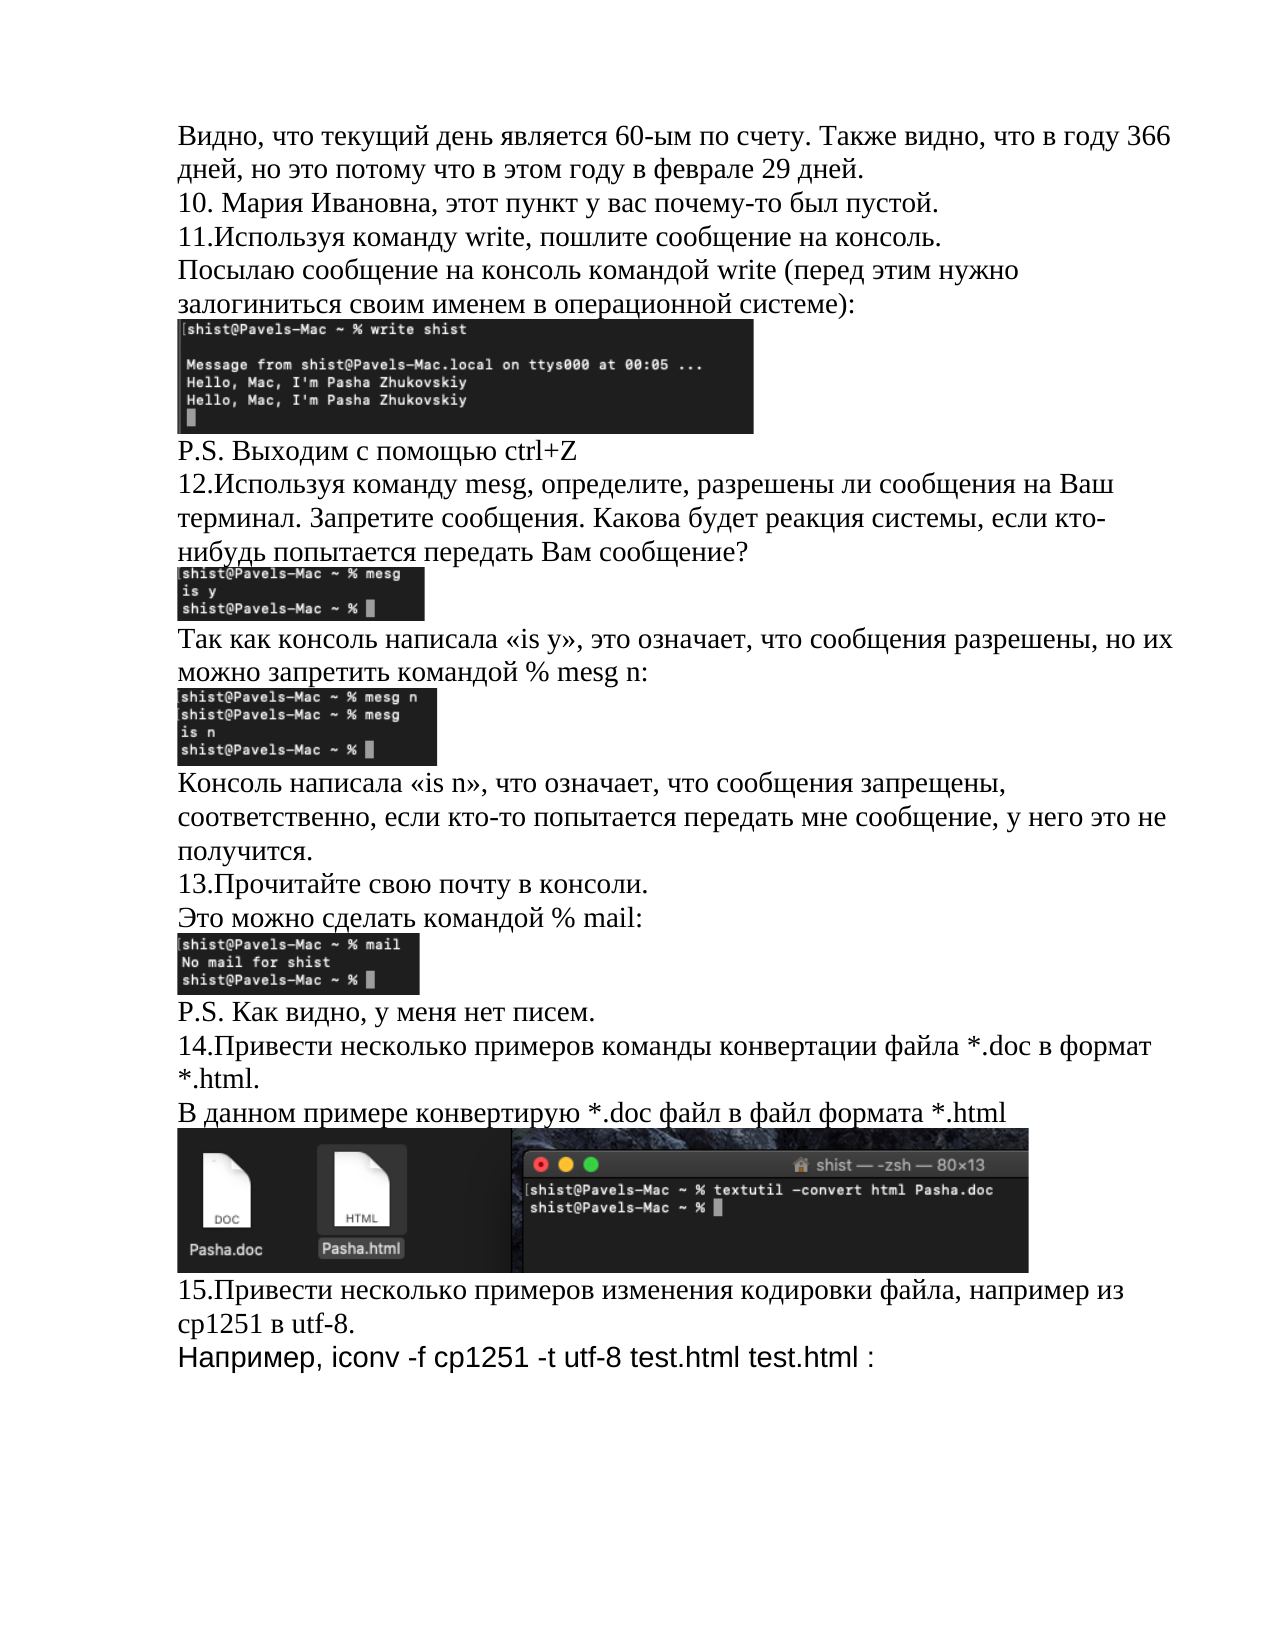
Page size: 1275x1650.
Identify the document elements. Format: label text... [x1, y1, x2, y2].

text нибудь попытается передать Вам сообщение? [177, 534, 1186, 567]
text 14.Привести несколько примеров команды конвертации файла *.doc в формат [177, 1028, 1186, 1062]
picture [177, 319, 754, 434]
text Посылаю сообщение на консоль командой write (перед этим нужно залогиниться своим именем в операционной системе): [177, 252, 1186, 319]
text *.html. [177, 1062, 1186, 1095]
picture [177, 1128, 1029, 1273]
picture [177, 933, 420, 995]
text 15.Привести несколько примеров изменения кодировки файла, например из [177, 1272, 1186, 1306]
text 13.Прочитайте свою почту в консоли. [177, 866, 1186, 900]
text Видно, что текущий день является 60-ым по счету. Также видно, что в году 366 дней, но это потому что в этом году в феврале 29 дней. [177, 118, 1186, 185]
text Консоль написала «is n», что означает, что сообщения запрещены, соответственно, если кто-то попытается передать мне сообщение, у него это не получится. [177, 766, 1186, 866]
text Например, iconv -f cp1251 -t utf-8 test.html test.html : [177, 1339, 1186, 1373]
text 12.Используя команду mesg, определите, разрешены ли сообщения на Ваш терминал. Запретите сообщения. Какова будет реакция системы, если кто- [177, 467, 1186, 534]
picture [177, 688, 438, 766]
picture [177, 567, 425, 621]
text P.S. Выходим с помощью ctrl+Z [177, 433, 1186, 467]
text В данном примере конвертирую *.doc файл в файл формата *.html [177, 1095, 1186, 1129]
text 10. Мария Ивановна, этот пункт у вас почему-то был пустой. [177, 185, 1186, 219]
text Это можно сделать командой % mail: [177, 900, 1186, 933]
text cp1251 в utf-8. [177, 1306, 1186, 1339]
text Так как консоль написала «is y», это означает, что сообщения разрешены, но их можно запретить командой % mesg n: [177, 621, 1186, 688]
text P.S. Как видно, у меня нет писем. [177, 994, 1186, 1028]
text 11.Используя команду write, пошлите сообщение на консоль. [177, 219, 1186, 252]
